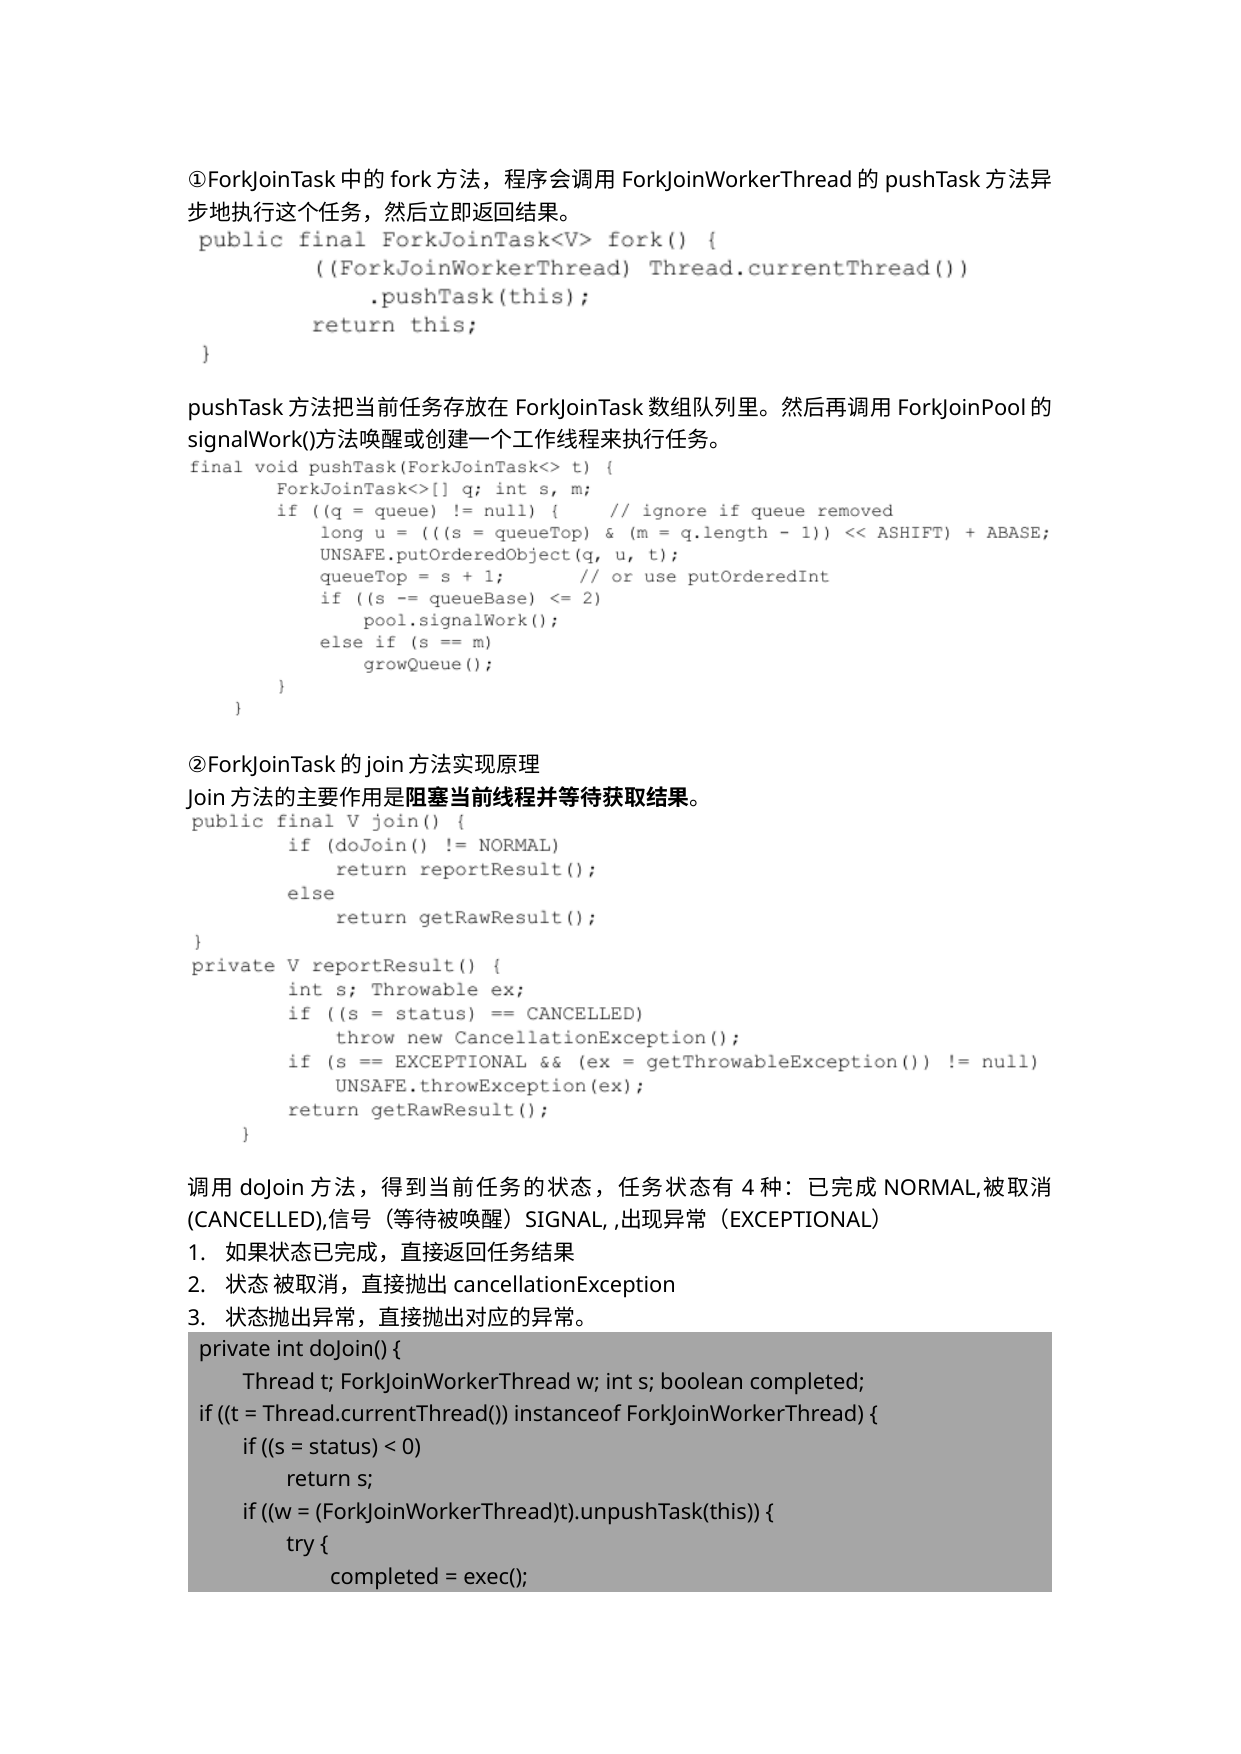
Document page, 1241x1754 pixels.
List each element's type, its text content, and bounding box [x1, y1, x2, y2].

list 状态 被取消，直接抛出cancellationException [187, 1267, 1053, 1299]
text 调用doJoin方法，得到当前任务的状态，任务状态有4种：已完成NORMAL,被取消(CANCELLED),信号（等待被唤醒）SIGNAL, ,出现异常（EXCEPTIONAL） [187, 1169, 1053, 1234]
text pushTask方法把当前任务存放在ForkJoinTask数组队列里。然后再调用ForkJoinPool的signalWork()方法唤醒或创建一个工作线程来执行任务。 [187, 389, 1053, 454]
list 如果状态已完成，直接返回任务结果 [187, 1234, 1053, 1267]
picture [187, 227, 975, 365]
text ForkJoinTask的join方法实现原理 [187, 747, 1053, 779]
list 状态抛出异常，直接抛出对应的异常。 [187, 1299, 1053, 1332]
picture [187, 812, 1053, 1149]
text Join方法的主要作用是阻塞当前线程并等待获取结果。 [187, 779, 1053, 812]
text ForkJoinTask中的fork方法，程序会调用ForkJoinWorkerThread的pushTask方法异步地执行这个任务，然后立即返回结果。 [187, 162, 1053, 227]
picture [187, 454, 1053, 724]
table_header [188, 1332, 1052, 1592]
